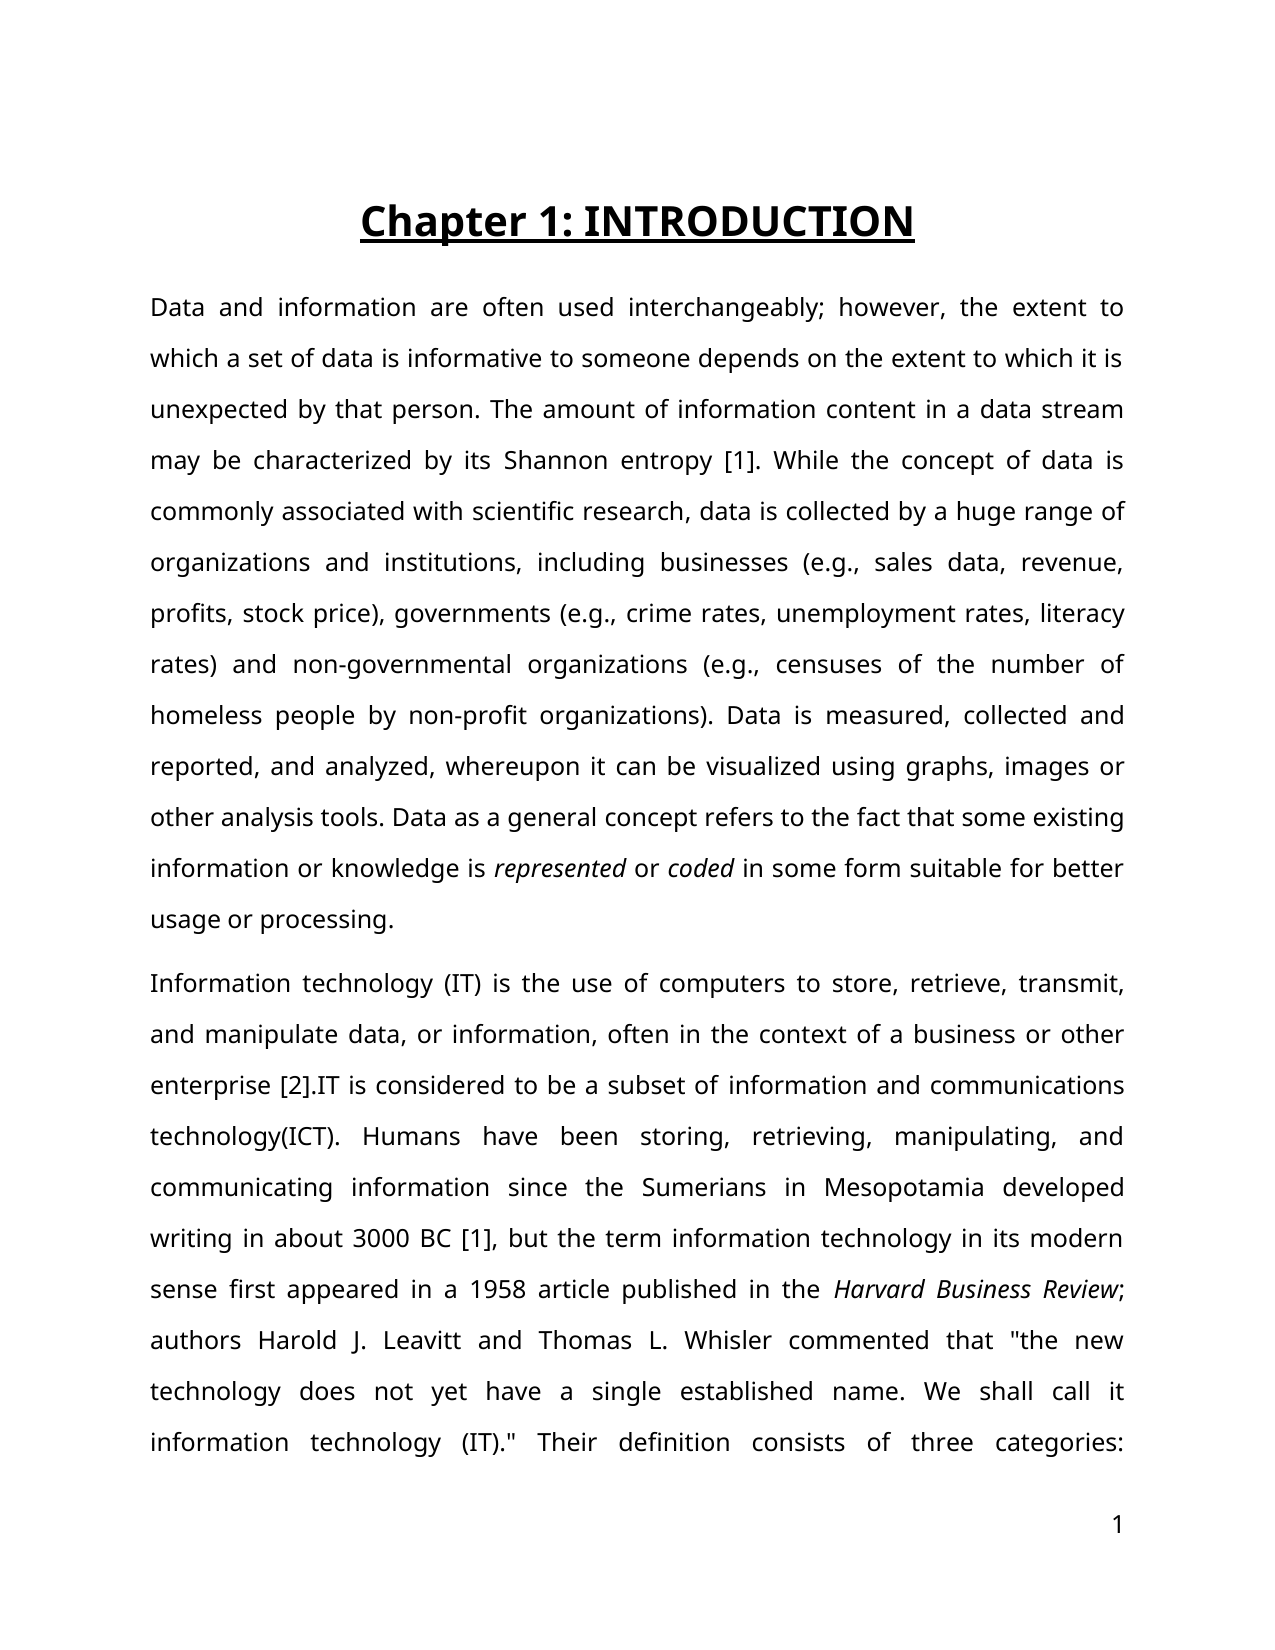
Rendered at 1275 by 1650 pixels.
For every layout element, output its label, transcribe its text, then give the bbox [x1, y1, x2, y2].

text Data and information are often used interchangeably; however, the extent to which a set of data is informative to someone depends on the extent to which it is unexpected by that person. The amount of information content in a data stream may be characterized by its Shannon entropy [1]. While the concept of data is commonly associated with scientific research, data is collected by a huge range of organizations and institutions, including businesses (e.g., sales data, revenue, profits, stock price), governments (e.g., crime rates, unemployment rates, literacy rates) and non-governmental organizations (e.g., censuses of the number of homeless people by non-profit organizations). Data is measured, collected and reported, and analyzed, whereupon it can be visualized using graphs, images or other analysis tools. Data as a general concept refers to the fact that some existing information or knowledge is represented or coded in some form suitable for better usage or processing. [150, 289, 1125, 936]
subtitle Chapter 1: INTRODUCTION [150, 192, 1125, 248]
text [150, 965, 1125, 1459]
